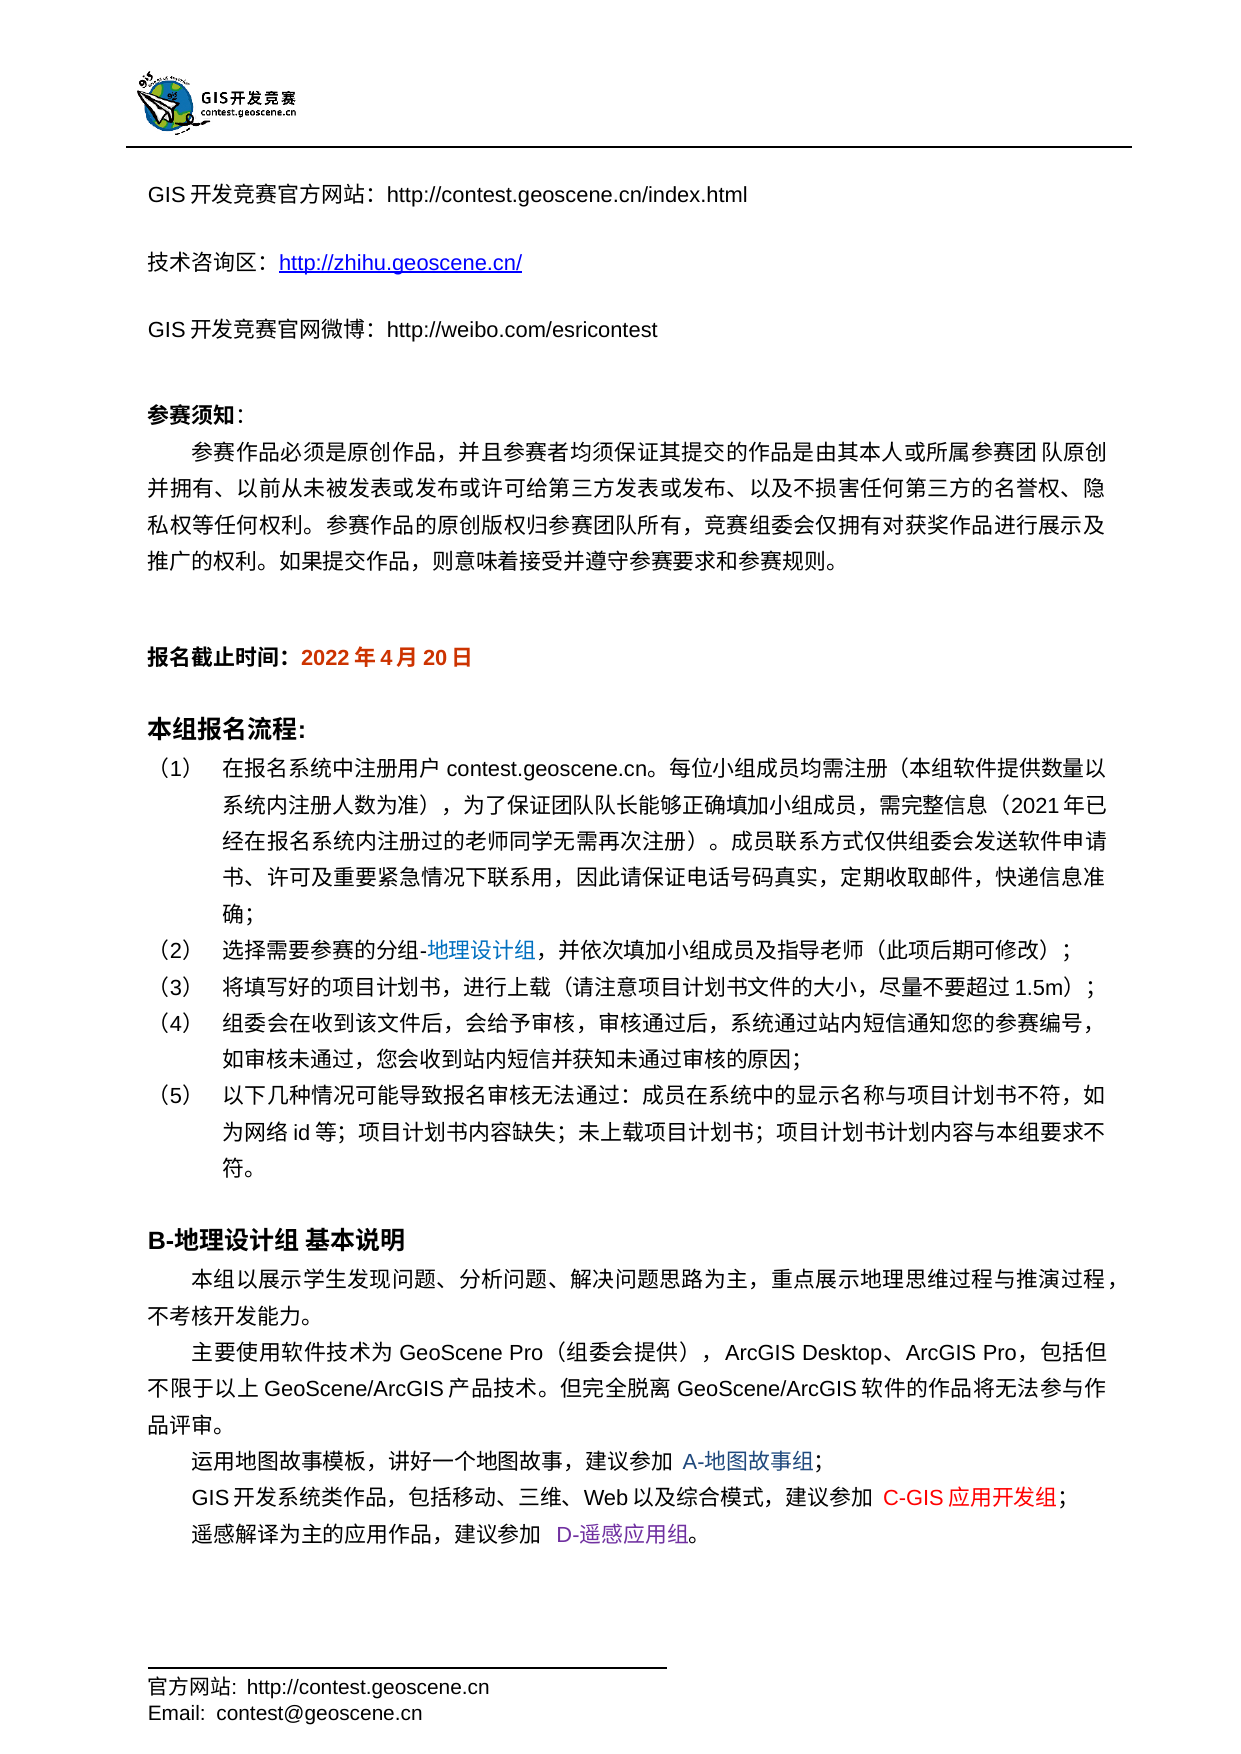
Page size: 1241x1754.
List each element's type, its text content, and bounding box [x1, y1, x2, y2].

text B-地理设计组 基本说明 [148, 1221, 1107, 1257]
text 参赛作品必须是原创作品，并且参赛者均须保证其提交的作品是由其本人或所属参赛团队原创并拥有、以前从未被发表或发布或许可给第三方发表或发布、以及不损害任何第三方的名誉权、隐私权等任何权利。参赛作品的原创版权归参赛团队所有，竞赛组委会仅拥有对获奖作品进行展示及推广的权利。如果提交作品，则意味着接受并遵守参赛要求和参赛规则。 [148, 435, 1107, 576]
text 报名截止时间：2022年4月20日 [148, 640, 1107, 672]
text 本组以展示学生发现问题、分析问题、解决问题思路为主，重点展示地理思维过程与推演过程，不考核开发能力。 [148, 1262, 1107, 1330]
text 技术咨询区：http://zhihu.geoscene.cn/ [148, 229, 1107, 292]
text 本组报名流程: [148, 710, 1107, 746]
text 参赛须知： [148, 398, 1107, 430]
text 运用地图故事模板，讲好一个地图故事，建议参加 A-地图故事组； [148, 1444, 1107, 1476]
list 在报名系统中注册用户contest.geoscene.cn。每位小组成员均需注册（本组软件提供数量以系统内注册人数为准），为了保证团队队长能够正确填加小组成员，需完整信息（2021年已经在报名系统内注册过的老师同学无需再次注册）。成员联系方式仅供组委会发送软件申请书、许可及重要紧急情况下联系用，因此请保证电话号码真实，定期收取邮件，快递信息准确； [148, 751, 1107, 928]
list 选择需要参赛的分组-地理设计组，并依次填加小组成员及指导老师（此项后期可修改）； [148, 933, 1107, 965]
list 以下几种情况可能导致报名审核无法通过：成员在系统中的显示名称与项目计划书不符，如为网络id等；项目计划书内容缺失；未上载项目计划书；项目计划书计划内容与本组要求不符。 [148, 1078, 1107, 1183]
list 组委会在收到该文件后，会给予审核，审核通过后，系统通过站内短信通知您的参赛编号，如审核未通过，您会收到站内短信并获知未通过审核的原因； [148, 1006, 1107, 1074]
list 将填写好的项目计划书，进行上载（请注意项目计划书文件的大小，尽量不要超过1.5m）； [148, 969, 1107, 1001]
picture [125, 59, 303, 147]
text GIS开发竞赛官方网站：http://contest.geoscene.cn/index.html [148, 162, 1107, 224]
text GIS开发系统类作品，包括移动、三维、Web以及综合模式，建议参加 C-GIS应用开发组； [148, 1480, 1107, 1512]
text 遥感解译为主的应用作品，建议参加 D-遥感应用组。 [148, 1517, 1107, 1548]
text GIS开发竞赛官网微博：http://weibo.com/esricontest [148, 296, 1107, 359]
text 主要使用软件技术为GeoScene Pro（组委会提供），ArcGIS Desktop、ArcGIS Pro，包括但不限于以上GeoScene/ArcGIS产品技术。但完全脱离GeoScene/ArcGIS软件的作品将无法参与作品评审。 [148, 1335, 1107, 1439]
